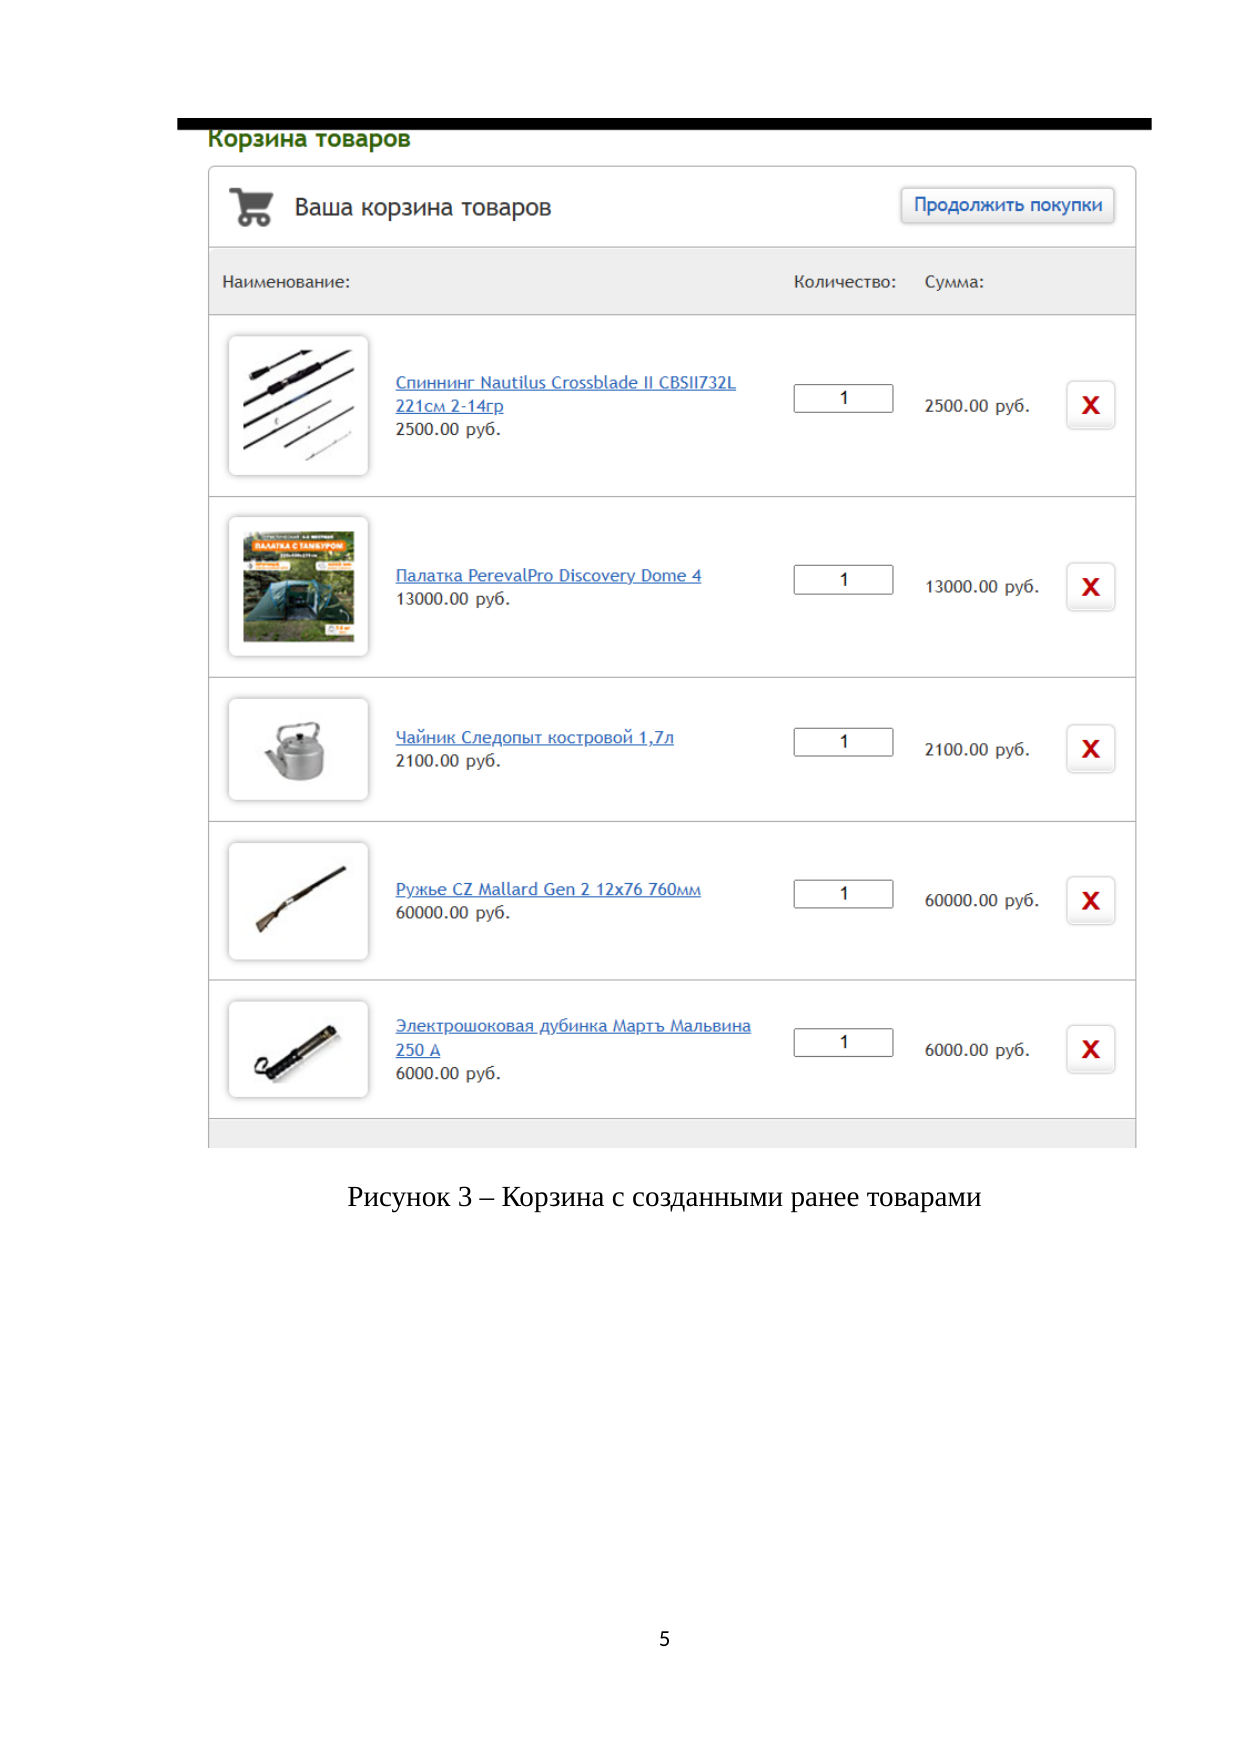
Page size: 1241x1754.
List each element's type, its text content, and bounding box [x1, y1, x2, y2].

text Рисунок 3 – Корзина с созданными ранее товарами [177, 1179, 1152, 1212]
picture [177, 118, 1152, 1148]
